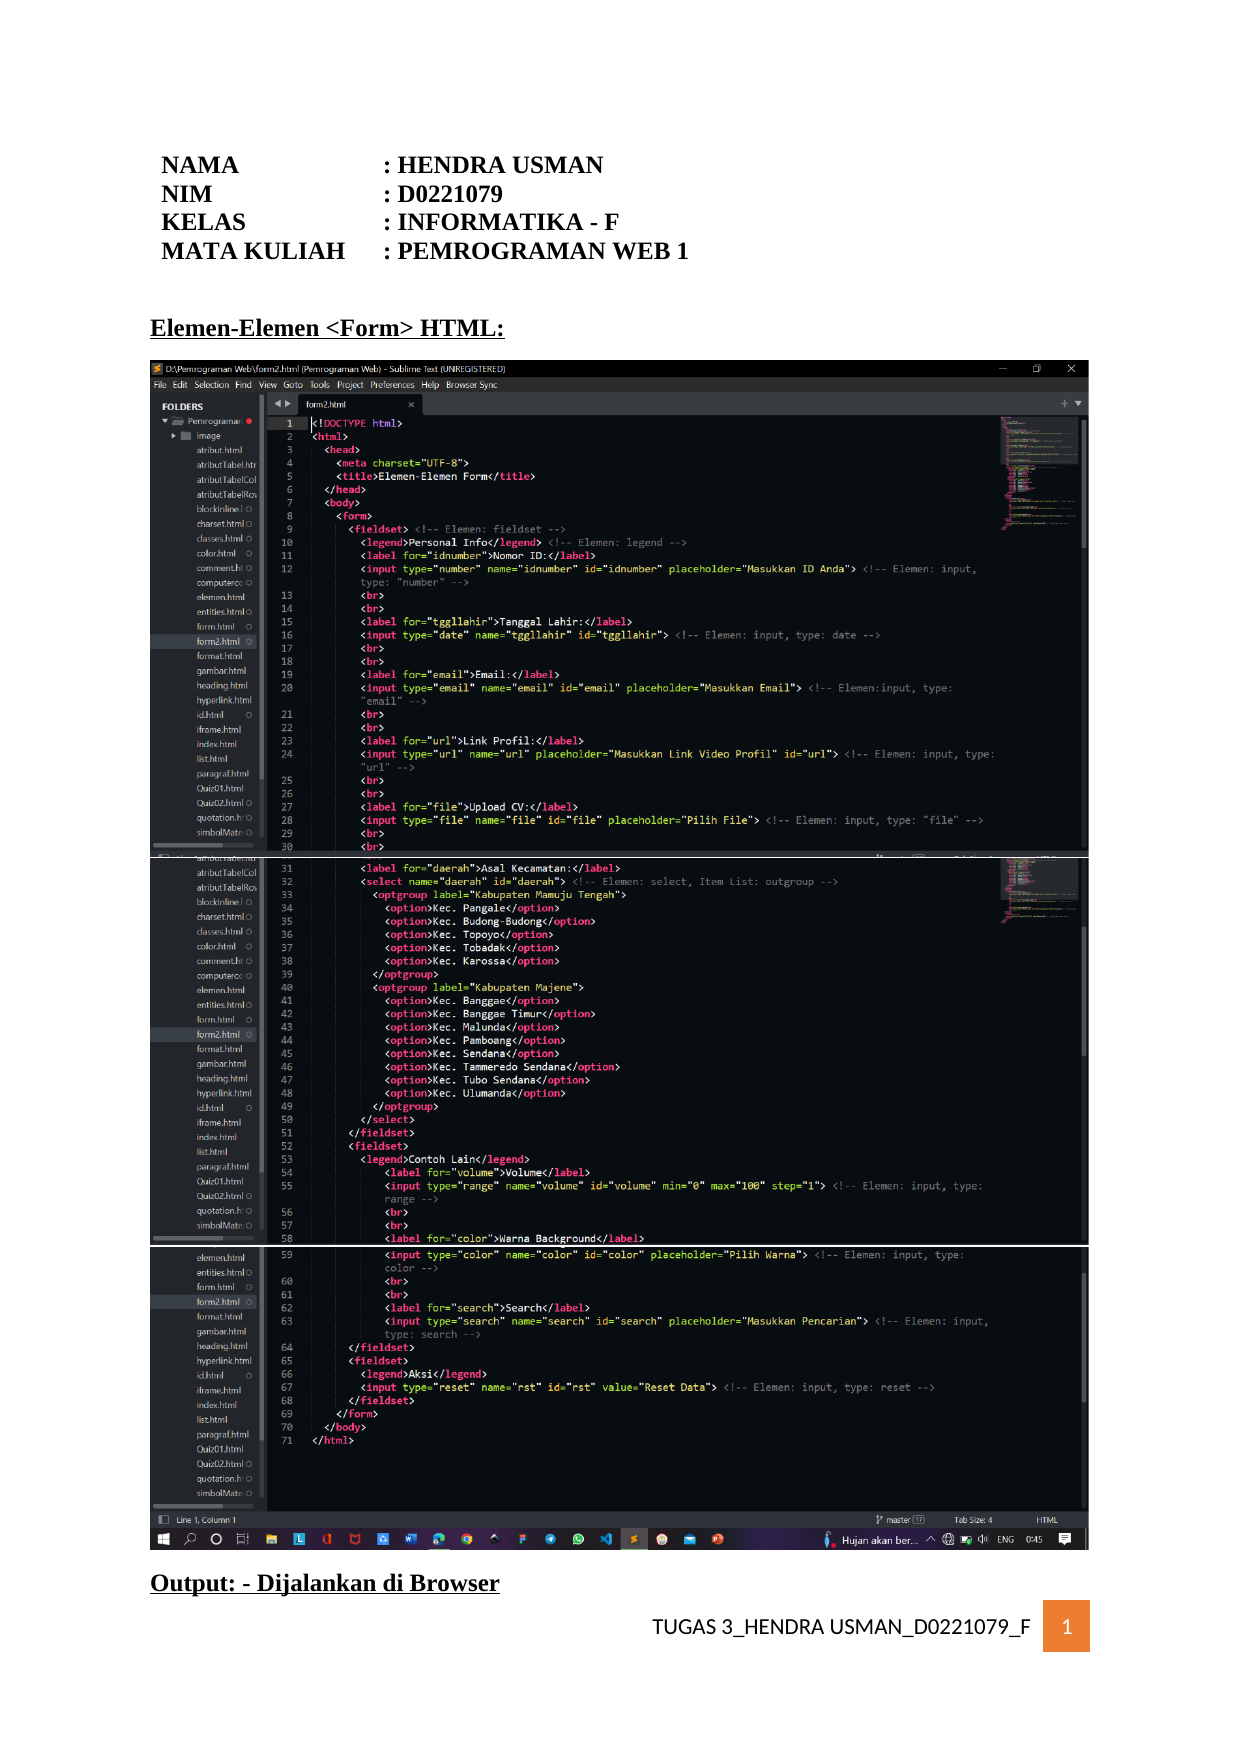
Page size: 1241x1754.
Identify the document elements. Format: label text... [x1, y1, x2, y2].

table_header NAMA [150, 150, 372, 179]
table_cell NIM [150, 179, 372, 207]
picture [150, 1247, 1089, 1550]
table_cell : INFORMATIKA - F [372, 208, 711, 236]
picture [150, 858, 1089, 1245]
text Elemen-Elemen <Form> HTML: [150, 313, 1090, 341]
picture [150, 360, 1089, 857]
table_cell : PEMROGRAMAN WEB 1 [372, 236, 711, 265]
table_cell MATA KULIAH [150, 236, 372, 265]
table_cell : D0221079 [372, 179, 711, 207]
table_header : HENDRA USMAN [372, 150, 711, 179]
text Output: - Dijalankan di Browser [150, 1568, 1090, 1597]
table_cell KELAS [150, 208, 372, 236]
